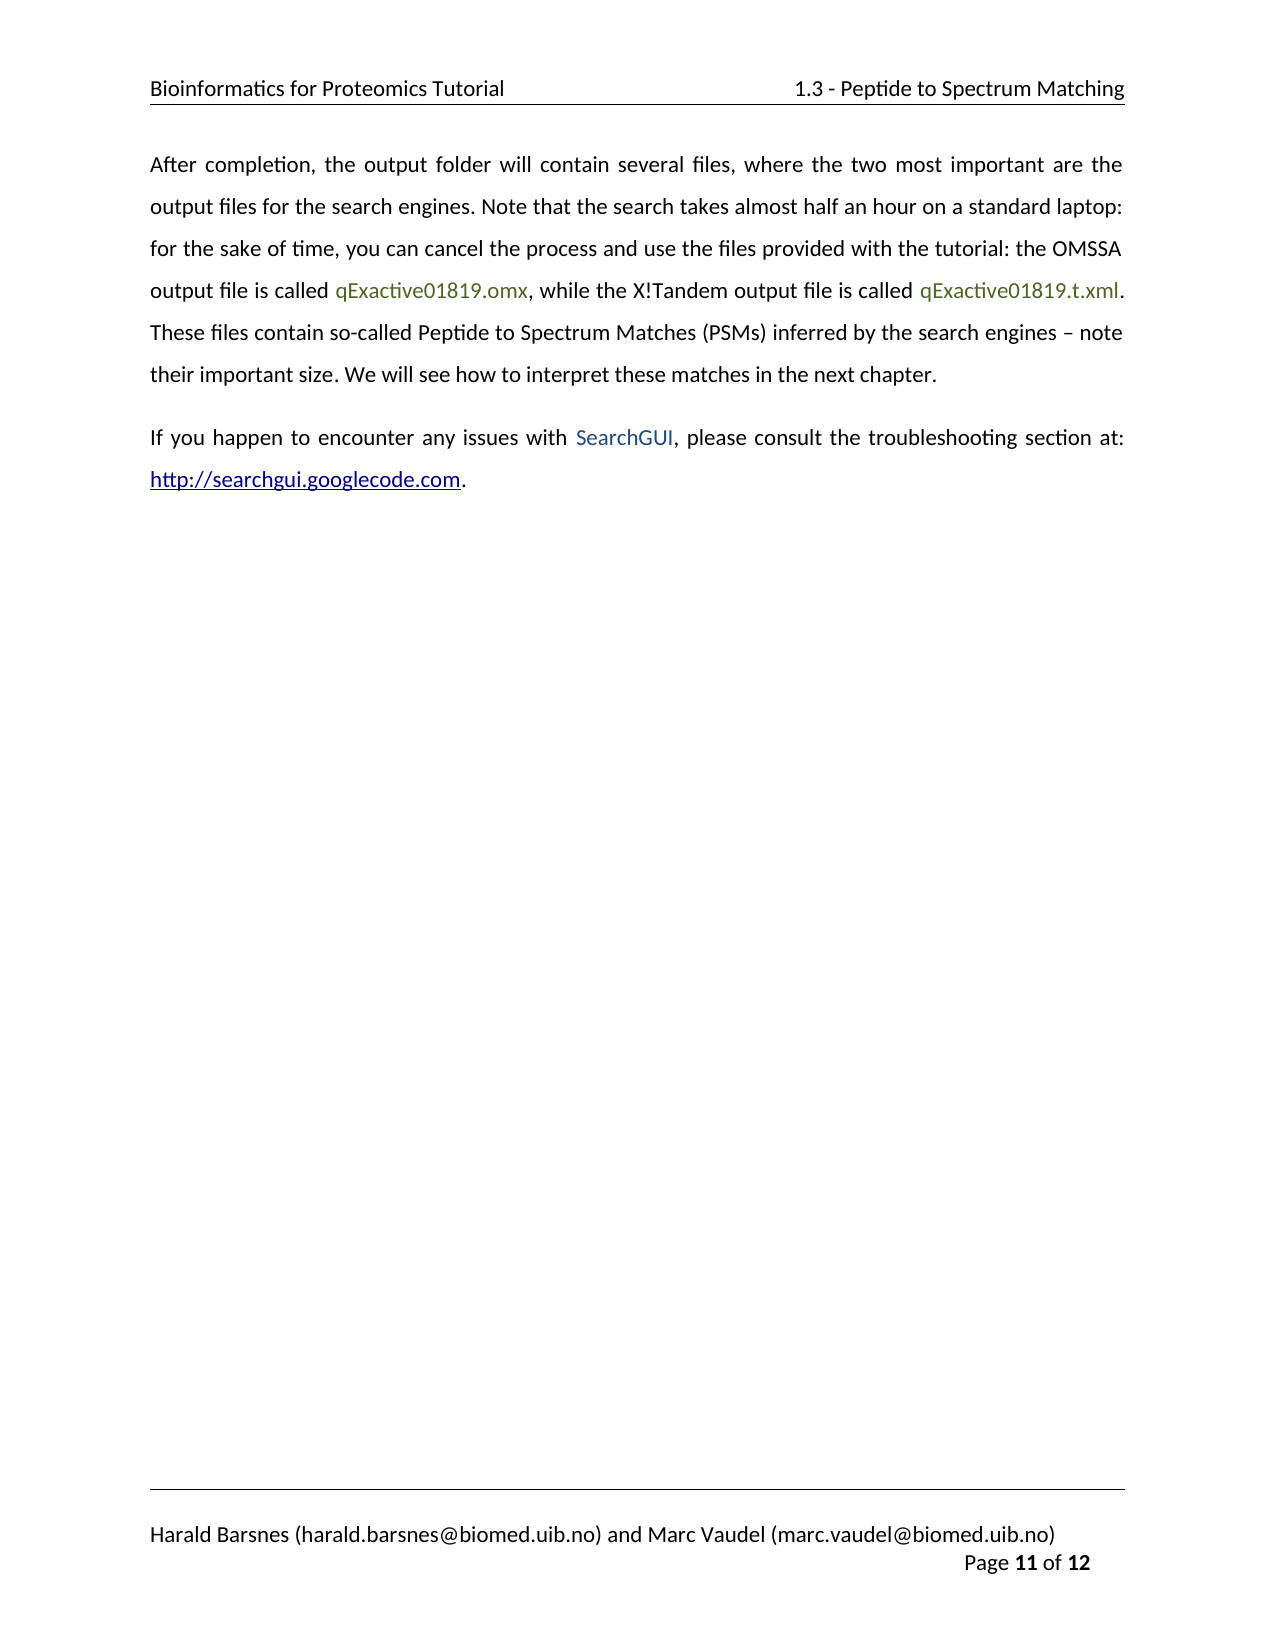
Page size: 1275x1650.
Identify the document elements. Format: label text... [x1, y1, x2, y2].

text If you happen to encounter any issues with SearchGUI, please consult the troubleshooting section at: http://searchgui.googlecode.com. [150, 423, 1125, 493]
text After completion, the output folder will contain several files, where the two most important are the output files for the search engines. Note that the search takes almost half an hour on a standard laptop: for the sake of time, you can cancel the process and use the files provided with the tutorial: the OMSSA output file is called qExactive01819.omx, while the X!Tandem output file is called qExactive01819.t.xml. These files contain so-called Peptide to Spectrum Matches (PSMs) inferred by the search engines – note their important size. We will see how to interpret these matches in the next chapter. [150, 150, 1125, 388]
